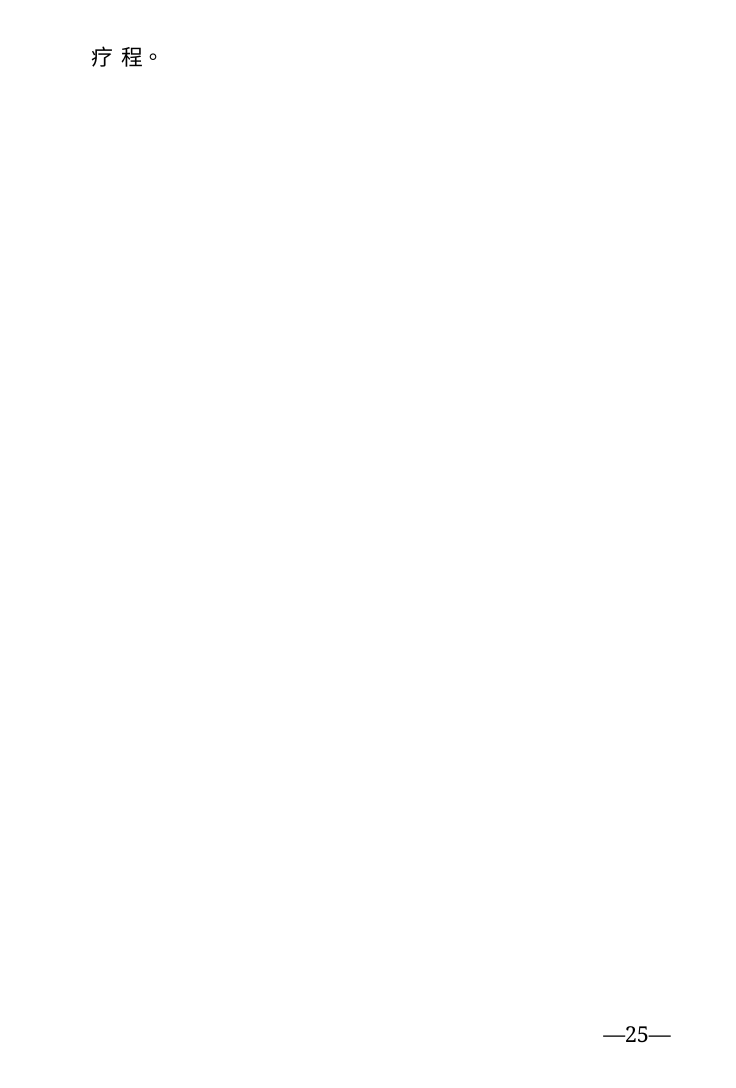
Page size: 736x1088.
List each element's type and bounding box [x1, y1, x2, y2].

text [92, 42, 683, 71]
